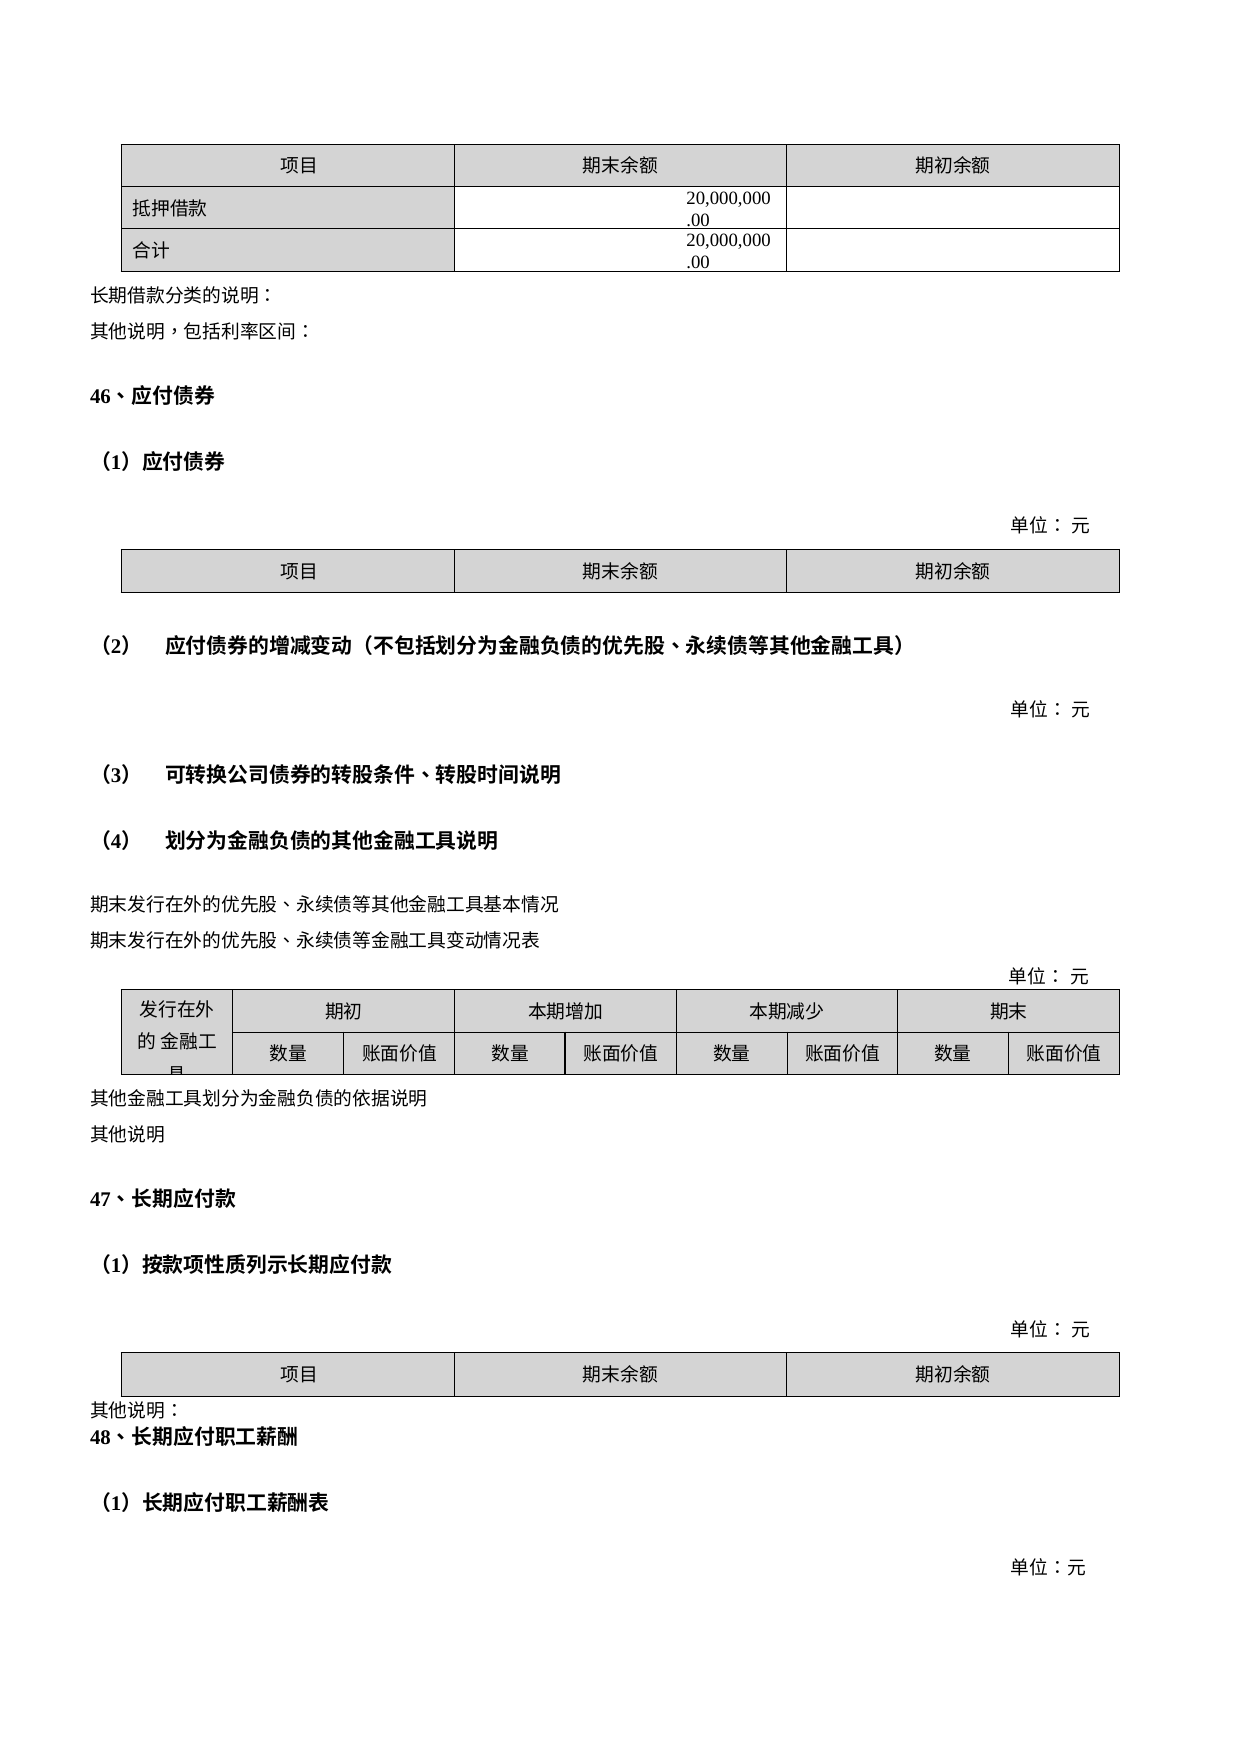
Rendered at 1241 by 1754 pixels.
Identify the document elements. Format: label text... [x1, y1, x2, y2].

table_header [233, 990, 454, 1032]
text 其他说明： [90, 1397, 1151, 1422]
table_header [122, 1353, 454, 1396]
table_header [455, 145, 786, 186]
text 期末发行在外的优先股、永续债等其他金融工具基本情况 [90, 892, 1151, 917]
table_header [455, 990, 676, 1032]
text 期末发行在外的优先股、永续债等金融工具变动情况表 [90, 928, 1151, 953]
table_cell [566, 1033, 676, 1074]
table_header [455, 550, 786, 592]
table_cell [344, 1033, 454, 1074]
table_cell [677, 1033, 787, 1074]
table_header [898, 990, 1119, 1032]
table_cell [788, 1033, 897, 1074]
subtitle 48、长期应付职工薪酬 [90, 1422, 1151, 1451]
text 其他金融工具划分为金融负债的依据说明 [90, 1086, 1151, 1111]
subtitle （4） 划分为金融负债的其他金融工具说明 [90, 826, 1151, 854]
text 其他说明 [90, 1121, 1151, 1147]
subtitle 47、长期应付款 [90, 1184, 1151, 1213]
text 单位：元 [1011, 1554, 1151, 1580]
text 长期借款分类的说明： [90, 282, 1151, 307]
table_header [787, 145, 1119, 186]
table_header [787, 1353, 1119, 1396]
text 其他说明，包括利率区间： [90, 318, 1151, 343]
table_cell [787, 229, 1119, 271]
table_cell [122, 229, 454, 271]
subtitle 46、应付债券 [90, 381, 1151, 409]
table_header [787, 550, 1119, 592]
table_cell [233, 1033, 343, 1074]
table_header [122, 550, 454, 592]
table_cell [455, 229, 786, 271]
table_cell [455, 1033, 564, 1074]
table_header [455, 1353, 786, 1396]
text 单位： 元 [1011, 697, 1151, 722]
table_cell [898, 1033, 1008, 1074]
text 单位： 元 [1011, 1316, 1151, 1342]
subtitle （2） 应付债券的增减变动（不包括划分为金融负债的优先股、永续债等其他金融工具） [90, 631, 1151, 659]
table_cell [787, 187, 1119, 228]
subtitle （1）长期应付职工薪酬表 [90, 1488, 1151, 1517]
text 单位： 元 [1009, 963, 1151, 989]
subtitle （3） 可转换公司债券的转股条件、转股时间说明 [90, 760, 1151, 788]
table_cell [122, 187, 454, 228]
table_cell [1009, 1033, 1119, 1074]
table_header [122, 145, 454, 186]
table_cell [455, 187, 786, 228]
text 单位： 元 [1011, 513, 1151, 538]
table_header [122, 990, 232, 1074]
subtitle （1）应付债券 [90, 447, 1151, 475]
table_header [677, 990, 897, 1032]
subtitle （1）按款项性质列示长期应付款 [90, 1250, 1151, 1279]
